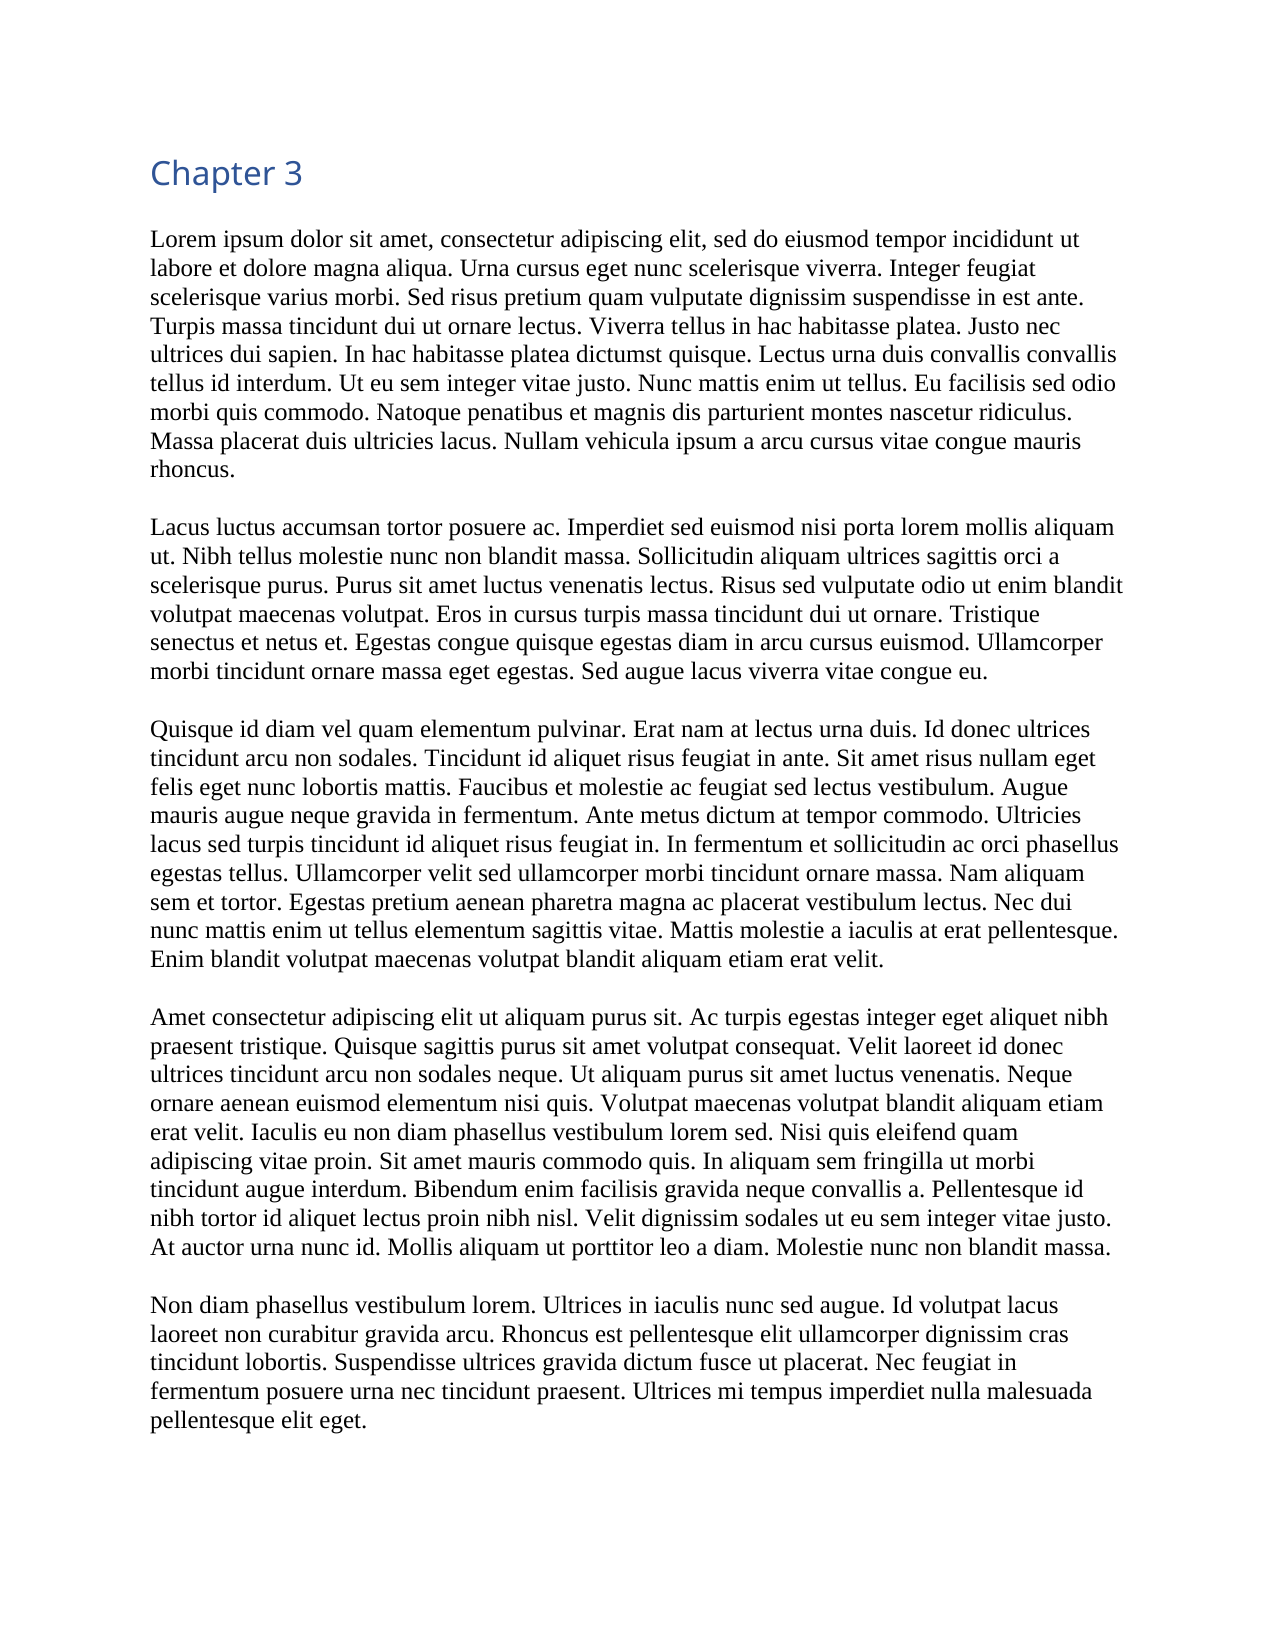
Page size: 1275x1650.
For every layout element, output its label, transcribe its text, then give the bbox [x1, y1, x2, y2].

subtitle Chapter 3 [150, 150, 1125, 195]
text Lacus luctus accumsan tortor posuere ac. Imperdiet sed euismod nisi porta lorem mollis aliquam ut. Nibh tellus molestie nunc non blandit massa. Sollicitudin aliquam ultrices sagittis orci a scelerisque purus. Purus sit amet luctus venenatis lectus. Risus sed vulputate odio ut enim blandit volutpat maecenas volutpat. Eros in cursus turpis massa tincidunt dui ut ornare. Tristique senectus et netus et. Egestas congue quisque egestas diam in arcu cursus euismod. Ullamcorper morbi tincidunt ornare massa eget egestas. Sed augue lacus viverra vitae congue eu. [150, 512, 1125, 685]
text Non diam phasellus vestibulum lorem. Ultrices in iaculis nunc sed augue. Id volutpat lacus laoreet non curabitur gravida arcu. Rhoncus est pellentesque elit ullamcorper dignissim cras tincidunt lobortis. Suspendisse ultrices gravida dictum fusce ut placerat. Nec feugiat in fermentum posuere urna nec tincidunt praesent. Ultrices mi tempus imperdiet nulla malesuada pellentesque elit eget. [150, 1290, 1125, 1434]
text Quisque id diam vel quam elementum pulvinar. Erat nam at lectus urna duis. Id donec ultrices tincidunt arcu non sodales. Tincidunt id aliquet risus feugiat in ante. Sit amet risus nullam eget felis eget nunc lobortis mattis. Faucibus et molestie ac feugiat sed lectus vestibulum. Augue mauris augue neque gravida in fermentum. Ante metus dictum at tempor commodo. Ultricies lacus sed turpis tincidunt id aliquet risus feugiat in. In fermentum et sollicitudin ac orci phasellus egestas tellus. Ullamcorper velit sed ullamcorper morbi tincidunt ornare massa. Nam aliquam sem et tortor. Egestas pretium aenean pharetra magna ac placerat vestibulum lectus. Nec dui nunc mattis enim ut tellus elementum sagittis vitae. Mattis molestie a iaculis at erat pellentesque. Enim blandit volutpat maecenas volutpat blandit aliquam etiam erat velit. [150, 714, 1125, 973]
text Amet consectetur adipiscing elit ut aliquam purus sit. Ac turpis egestas integer eget aliquet nibh praesent tristique. Quisque sagittis purus sit amet volutpat consequat. Velit laoreet id donec ultrices tincidunt arcu non sodales neque. Ut aliquam purus sit amet luctus venenatis. Neque ornare aenean euismod elementum nisi quis. Volutpat maecenas volutpat blandit aliquam etiam erat velit. Iaculis eu non diam phasellus vestibulum lorem sed. Nisi quis eleifend quam adipiscing vitae proin. Sit amet mauris commodo quis. In aliquam sem fringilla ut morbi tincidunt augue interdum. Bibendum enim facilisis gravida neque convallis a. Pellentesque id nibh tortor id aliquet lectus proin nibh nisl. Velit dignissim sodales ut eu sem integer vitae justo. At auctor urna nunc id. Mollis aliquam ut porttitor leo a diam. Molestie nunc non blandit massa. [150, 1002, 1125, 1261]
text Lorem ipsum dolor sit amet, consectetur adipiscing elit, sed do eiusmod tempor incididunt ut labore et dolore magna aliqua. Urna cursus eget nunc scelerisque viverra. Integer feugiat scelerisque varius morbi. Sed risus pretium quam vulputate dignissim suspendisse in est ante. Turpis massa tincidunt dui ut ornare lectus. Viverra tellus in hac habitasse platea. Justo nec ultrices dui sapien. In hac habitasse platea dictumst quisque. Lectus urna duis convallis convallis tellus id interdum. Ut eu sem integer vitae justo. Nunc mattis enim ut tellus. Eu facilisis sed odio morbi quis commodo. Natoque penatibus et magnis dis parturient montes nascetur ridiculus. Massa placerat duis ultricies lacus. Nullam vehicula ipsum a arcu cursus vitae congue mauris rhoncus. [150, 224, 1125, 483]
